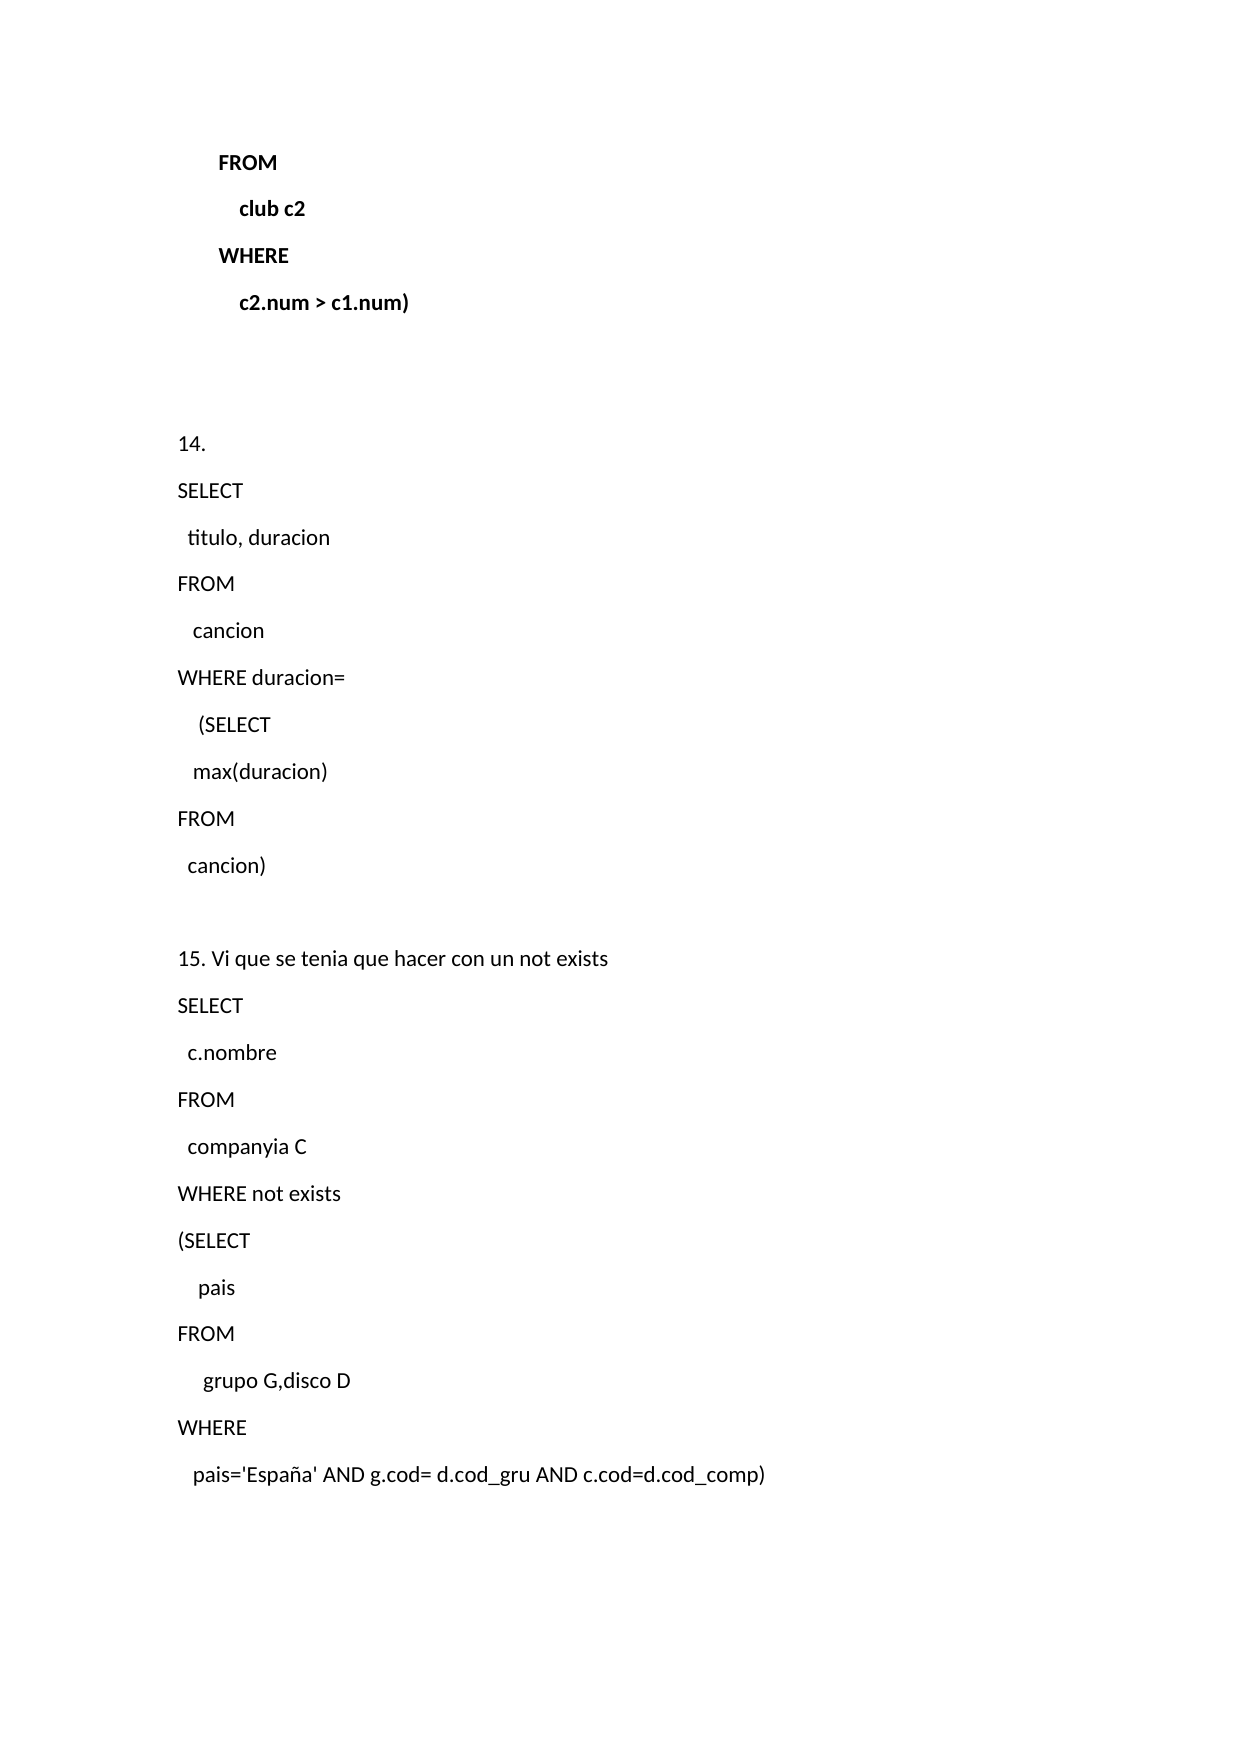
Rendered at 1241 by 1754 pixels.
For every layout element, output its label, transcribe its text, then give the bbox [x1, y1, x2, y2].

text WHERE [177, 241, 1063, 269]
text cancion [177, 616, 1063, 644]
text titulo, duracion [177, 523, 1063, 551]
text pais [177, 1273, 1063, 1301]
text 14. [177, 429, 1063, 457]
text FROM [177, 569, 1063, 597]
text 15. Vi que se tenia que hacer con un not exists [177, 944, 1063, 972]
text SELECT [177, 476, 1063, 504]
text c2.num > c1.num) [177, 288, 1063, 316]
text FROM [177, 804, 1063, 832]
text companyia C [177, 1132, 1063, 1160]
text WHERE [177, 1413, 1063, 1441]
text FROM [177, 1319, 1063, 1347]
text FROM [177, 1085, 1063, 1113]
text pais='España' AND g.cod= d.cod_gru AND c.cod=d.cod_comp) [177, 1460, 1063, 1488]
text FROM [177, 148, 1063, 176]
text (SELECT [177, 1226, 1063, 1254]
text club c2 [177, 194, 1063, 222]
text cancion) [177, 851, 1063, 879]
text WHERE duracion= [177, 663, 1063, 691]
text c.nombre [177, 1038, 1063, 1066]
text WHERE not exists [177, 1179, 1063, 1207]
text SELECT [177, 991, 1063, 1019]
text grupo G,disco D [177, 1366, 1063, 1394]
text (SELECT [177, 710, 1063, 738]
text max(duracion) [177, 757, 1063, 785]
